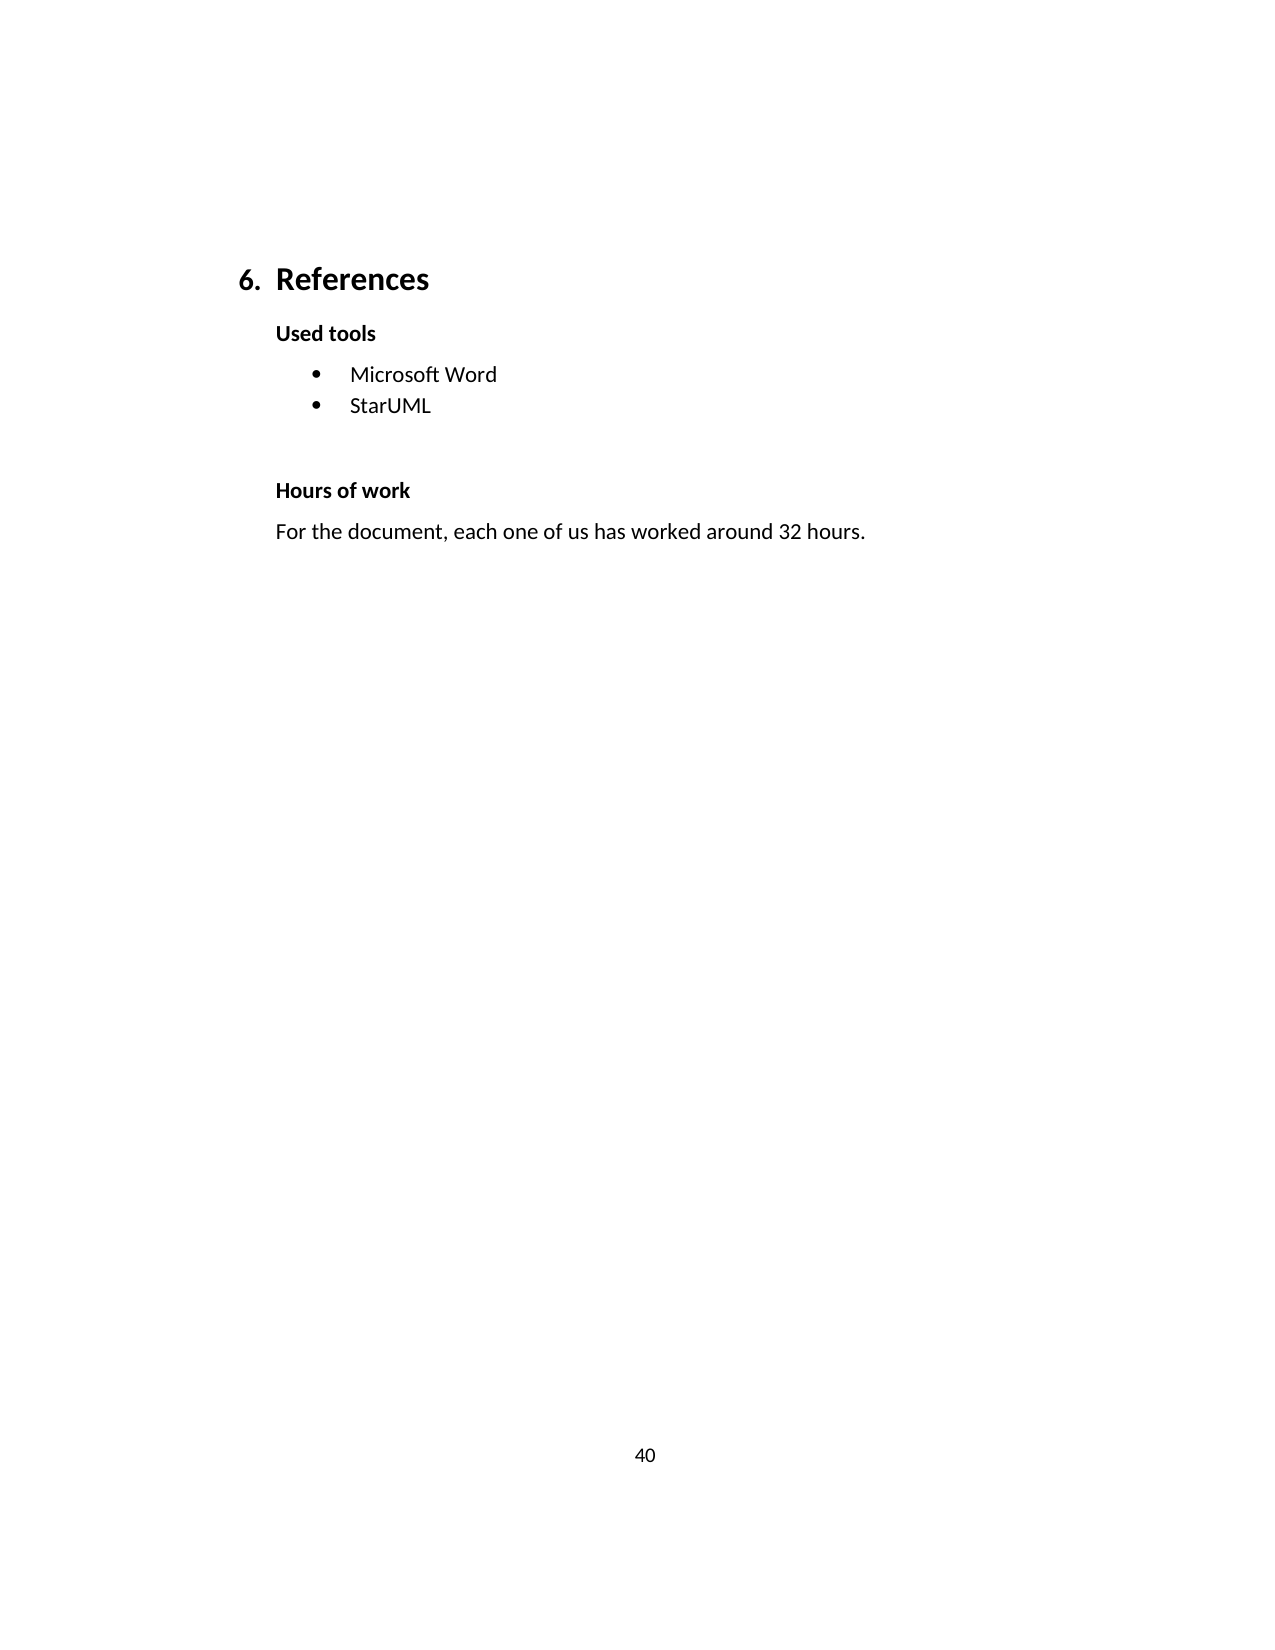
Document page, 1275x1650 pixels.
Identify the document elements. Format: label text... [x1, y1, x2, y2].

list StarUML [312, 391, 1019, 419]
subtitle References [238, 257, 1019, 298]
list Microsoft Word [312, 361, 1019, 389]
text For the document, each one of us has worked around 32 hours. [276, 517, 1019, 545]
text Used tools [276, 319, 1019, 347]
text Hours of work [276, 476, 1019, 504]
